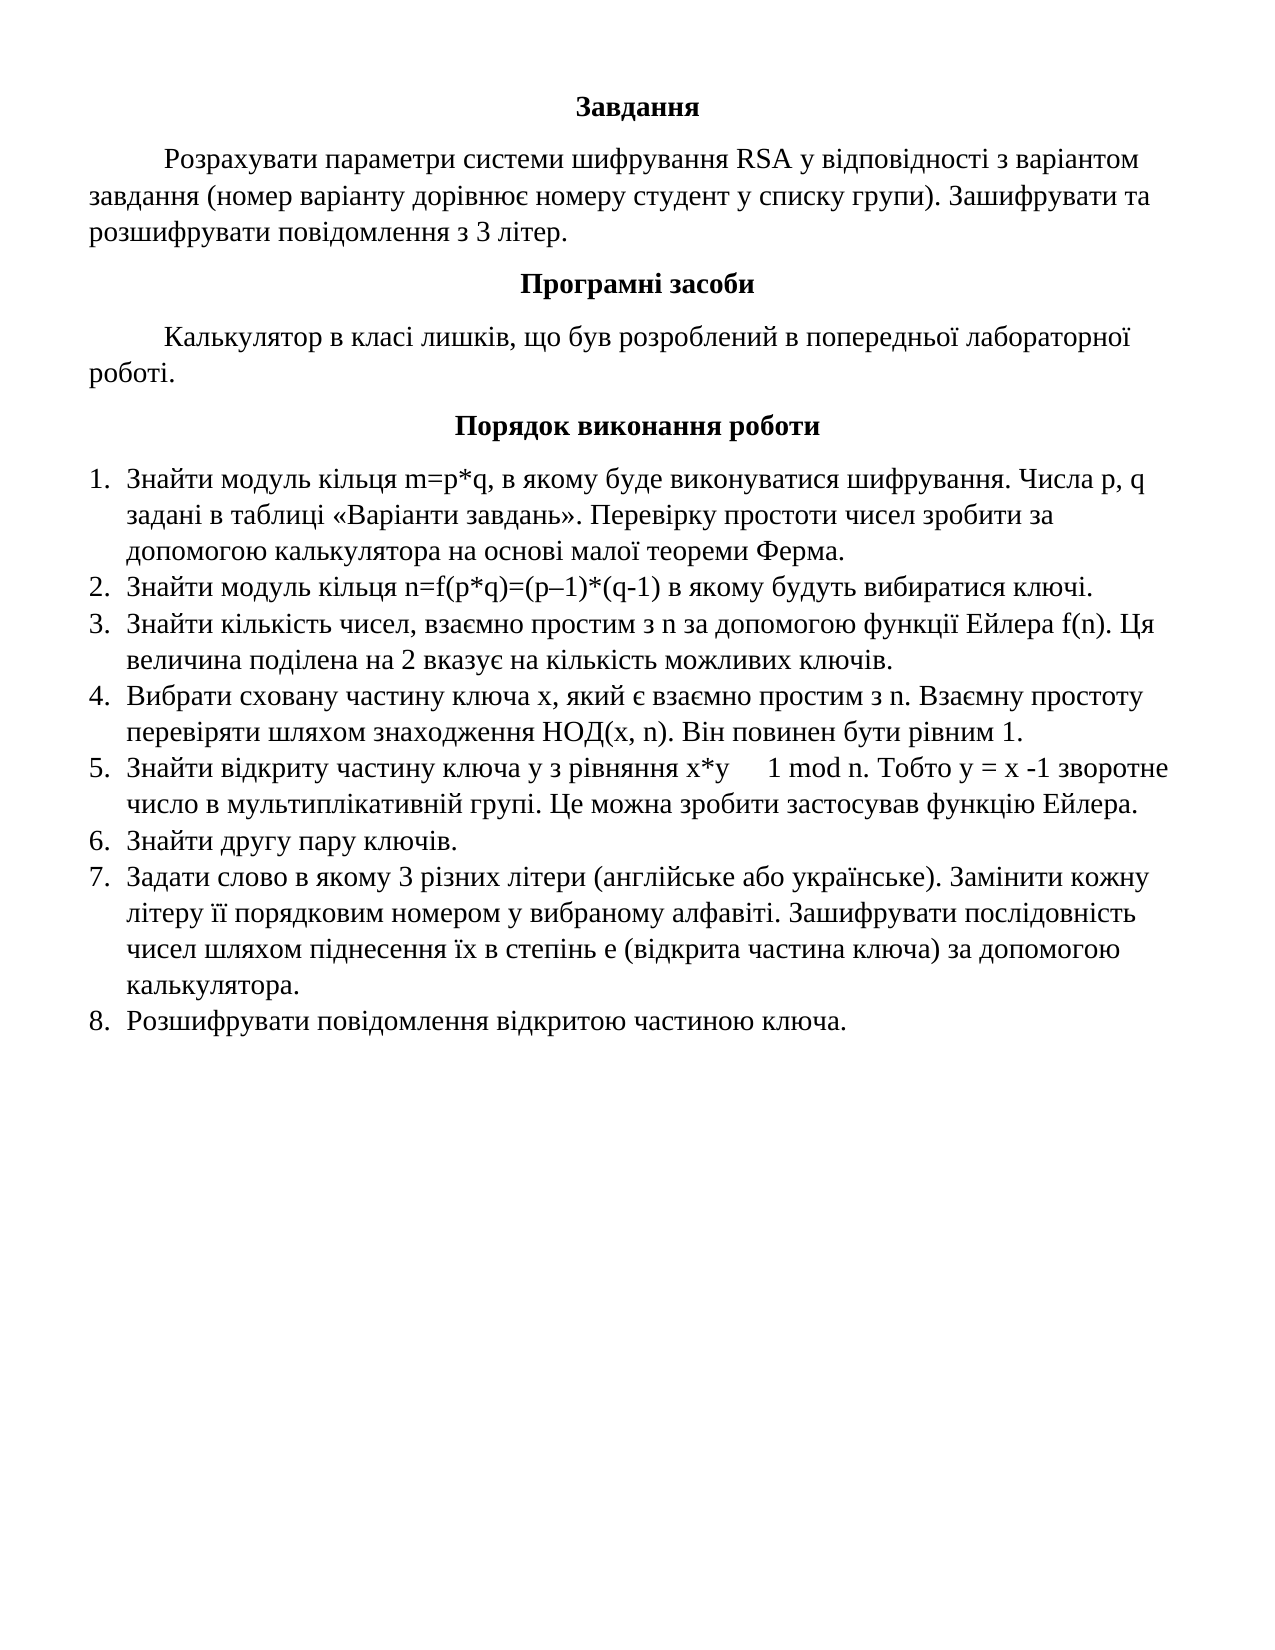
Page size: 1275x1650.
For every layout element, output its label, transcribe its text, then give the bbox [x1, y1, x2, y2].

text Завдання [89, 89, 1186, 122]
list Вибрати сховану частину ключа x, який є взаємно простим з n. Взаємну простоту перевіряти шляхом знаходження НОД(x, n). Він повинен бути рівним 1. [89, 678, 1186, 748]
list Знайти другу пару ключів. [89, 823, 1186, 856]
text Розрахувати параметри системи шифрування RSA у відповідності з варіантом завдання (номер варіанту дорівнює номеру студент у списку групи). Зашифрувати та розшифрувати повідомлення з 3 літер. [89, 141, 1186, 247]
list Знайти кількість чисел, взаємно простим з n за допомогою функції Ейлера f(n). Ця величина поділена на 2 вказує на кількість можливих ключів. [89, 606, 1186, 675]
text Калькулятор в класі лишків, що був розроблений в попередньої лабораторної роботі. [89, 319, 1186, 389]
list Розшифрувати повідомлення відкритою частиною ключа. [89, 1003, 1186, 1037]
list Знайти модуль кільця n=f(p*q)=(p–1)*(q-1) в якому будуть вибиратися ключі. [89, 569, 1186, 603]
list Знайти відкриту частину ключа y з рівняння x*y  1 mod n. Тобто y = x -1 зворотне число в мультиплікативній групі. Це можна зробити застосував функцію Ейлера. [89, 750, 1186, 820]
text Програмні засоби [89, 267, 1186, 300]
text Порядок виконання роботи [89, 408, 1186, 442]
list Знайти модуль кільця m=p*q, в якому буде виконуватися шифрування. Числа p, q задані в таблиці «Варіанти завдань». Перевірку простоти чисел зробити за допомогою калькулятора на основі малої теореми Ферма. [89, 461, 1186, 567]
list Задати слово в якому 3 різних літери (англійське або українське). Замінити кожну літеру її порядковим номером у вибраному алфавіті. Зашифрувати послідовність чисел шляхом піднесення їх в степінь e (відкрита частина ключа) за допомогою калькулятора. [89, 859, 1186, 1001]
